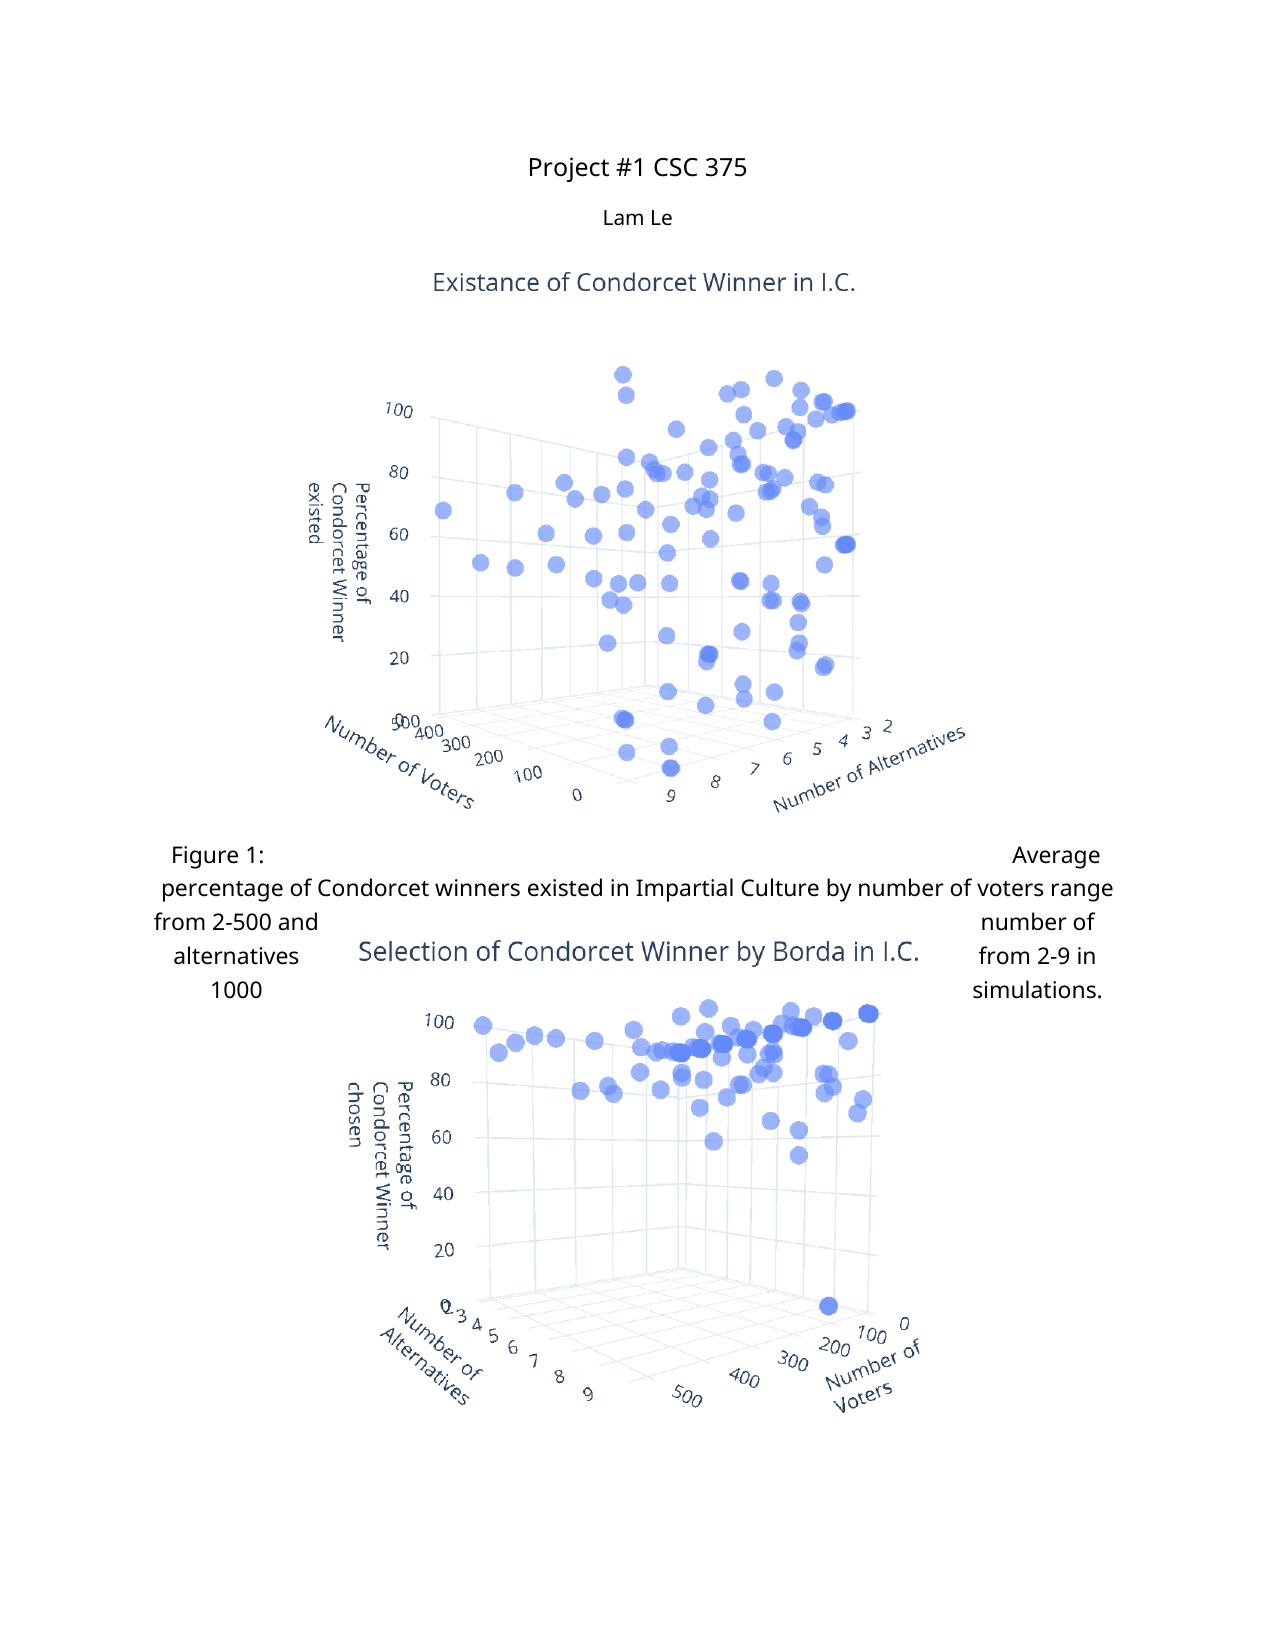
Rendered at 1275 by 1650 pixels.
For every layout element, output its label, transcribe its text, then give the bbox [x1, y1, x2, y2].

picture [302, 251, 969, 824]
picture [340, 915, 931, 1434]
text Lam Le [150, 203, 1125, 232]
text Figure 1: Average percentage of Condorcet winners existed in Impartial Culture by number of voters range from 2-500 and number of alternatives from 2-9 in 1000 simulations. [150, 838, 1125, 1005]
text Project #1 CSC 375 [150, 150, 1125, 184]
